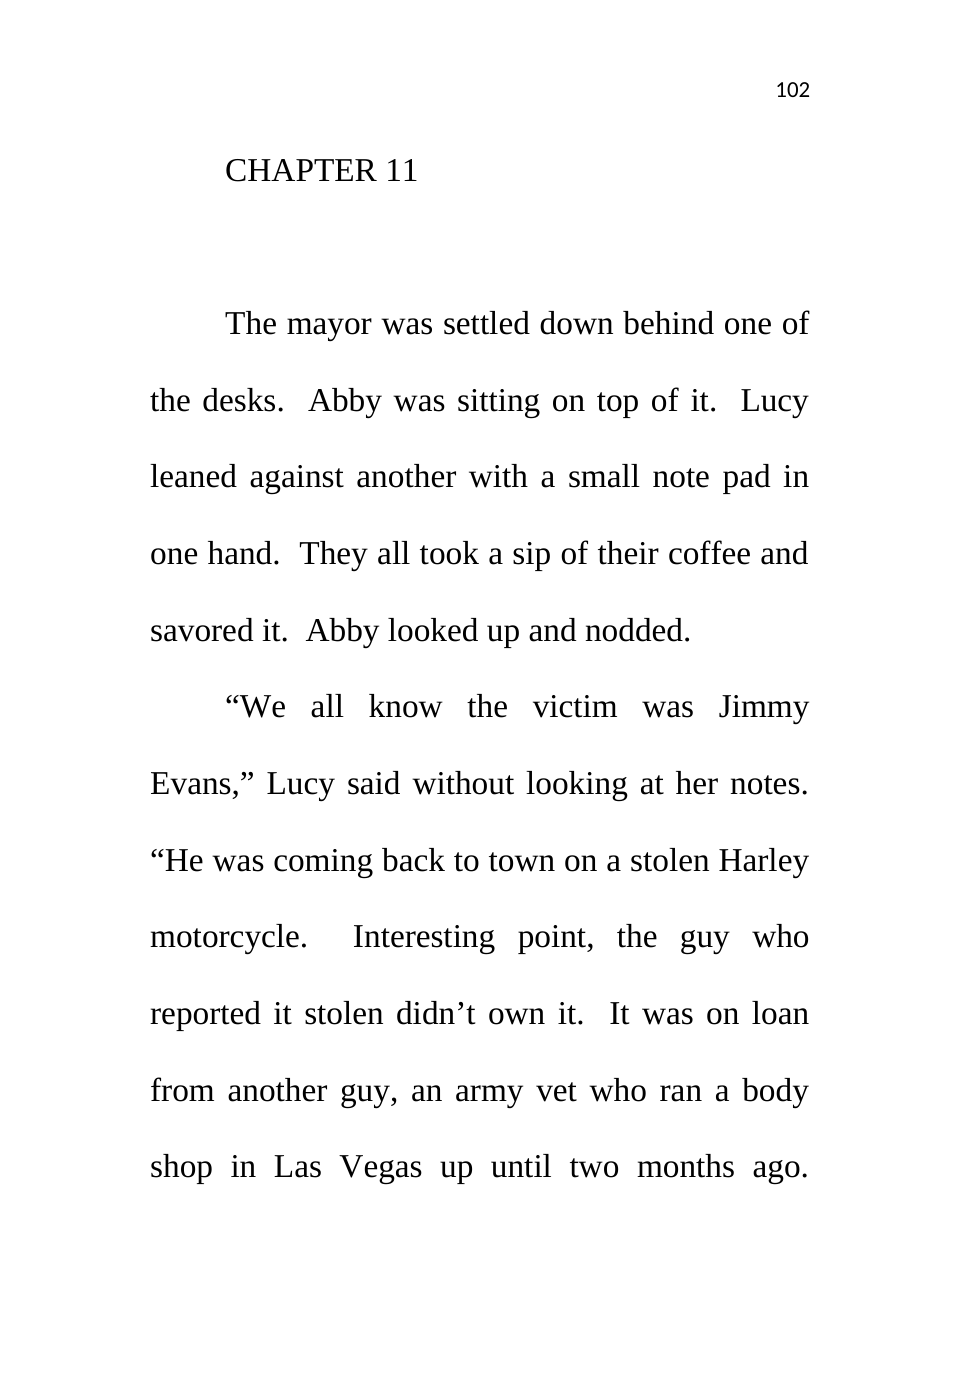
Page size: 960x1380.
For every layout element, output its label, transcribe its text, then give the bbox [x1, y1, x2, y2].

text The mayor was settled down behind one of the desks. Abby was sitting on top of it. Lucy leaned against another with a small note pad in one hand. They all took a sip of their coffee and savored it. Abby looked up and nodded. [150, 303, 810, 648]
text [150, 687, 810, 1185]
text CHAPTER 11 [150, 150, 810, 188]
